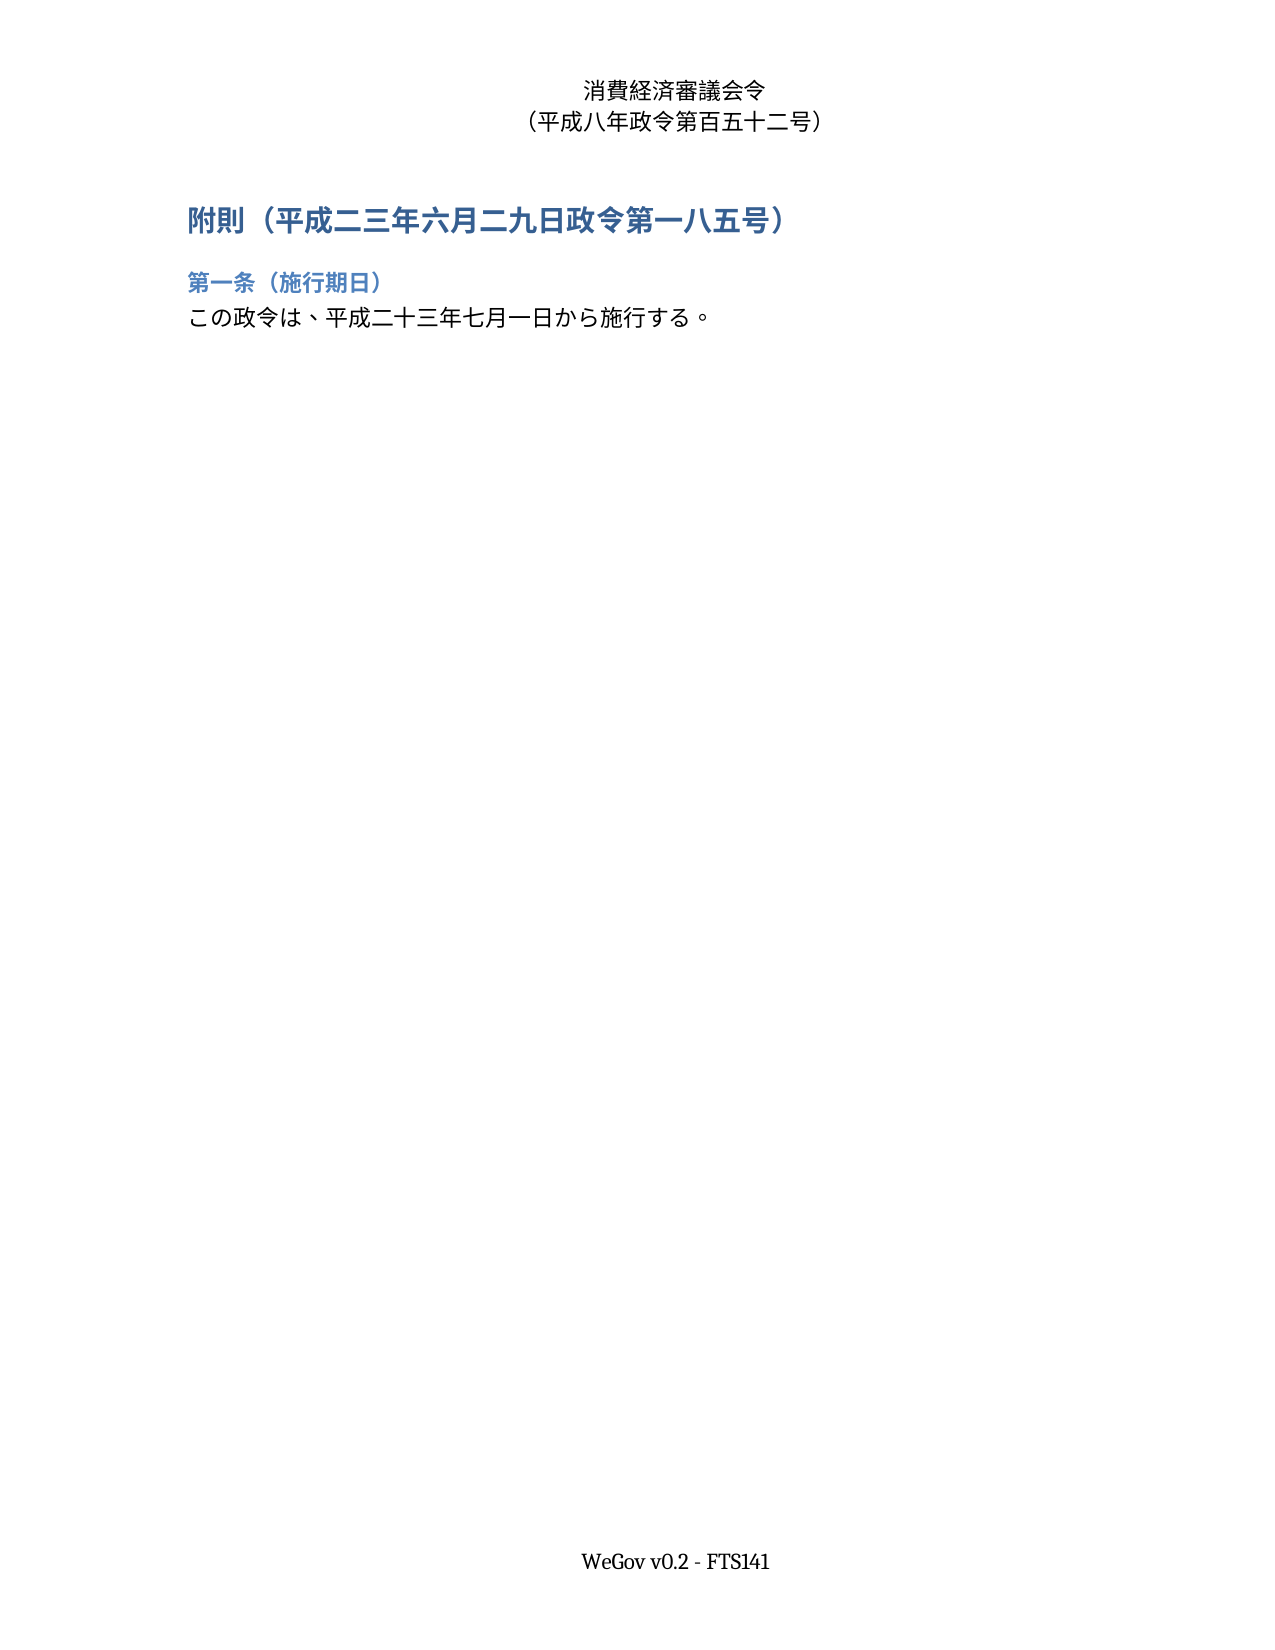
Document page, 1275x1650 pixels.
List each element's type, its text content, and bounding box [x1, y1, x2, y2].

subtitle 附則（平成二三年六月二九日政令第一八五号） [187, 200, 1087, 240]
text この政令は、平成二十三年七月一日から施行する。 [187, 302, 1087, 334]
subtitle 第一条（施行期日） [187, 266, 1087, 298]
